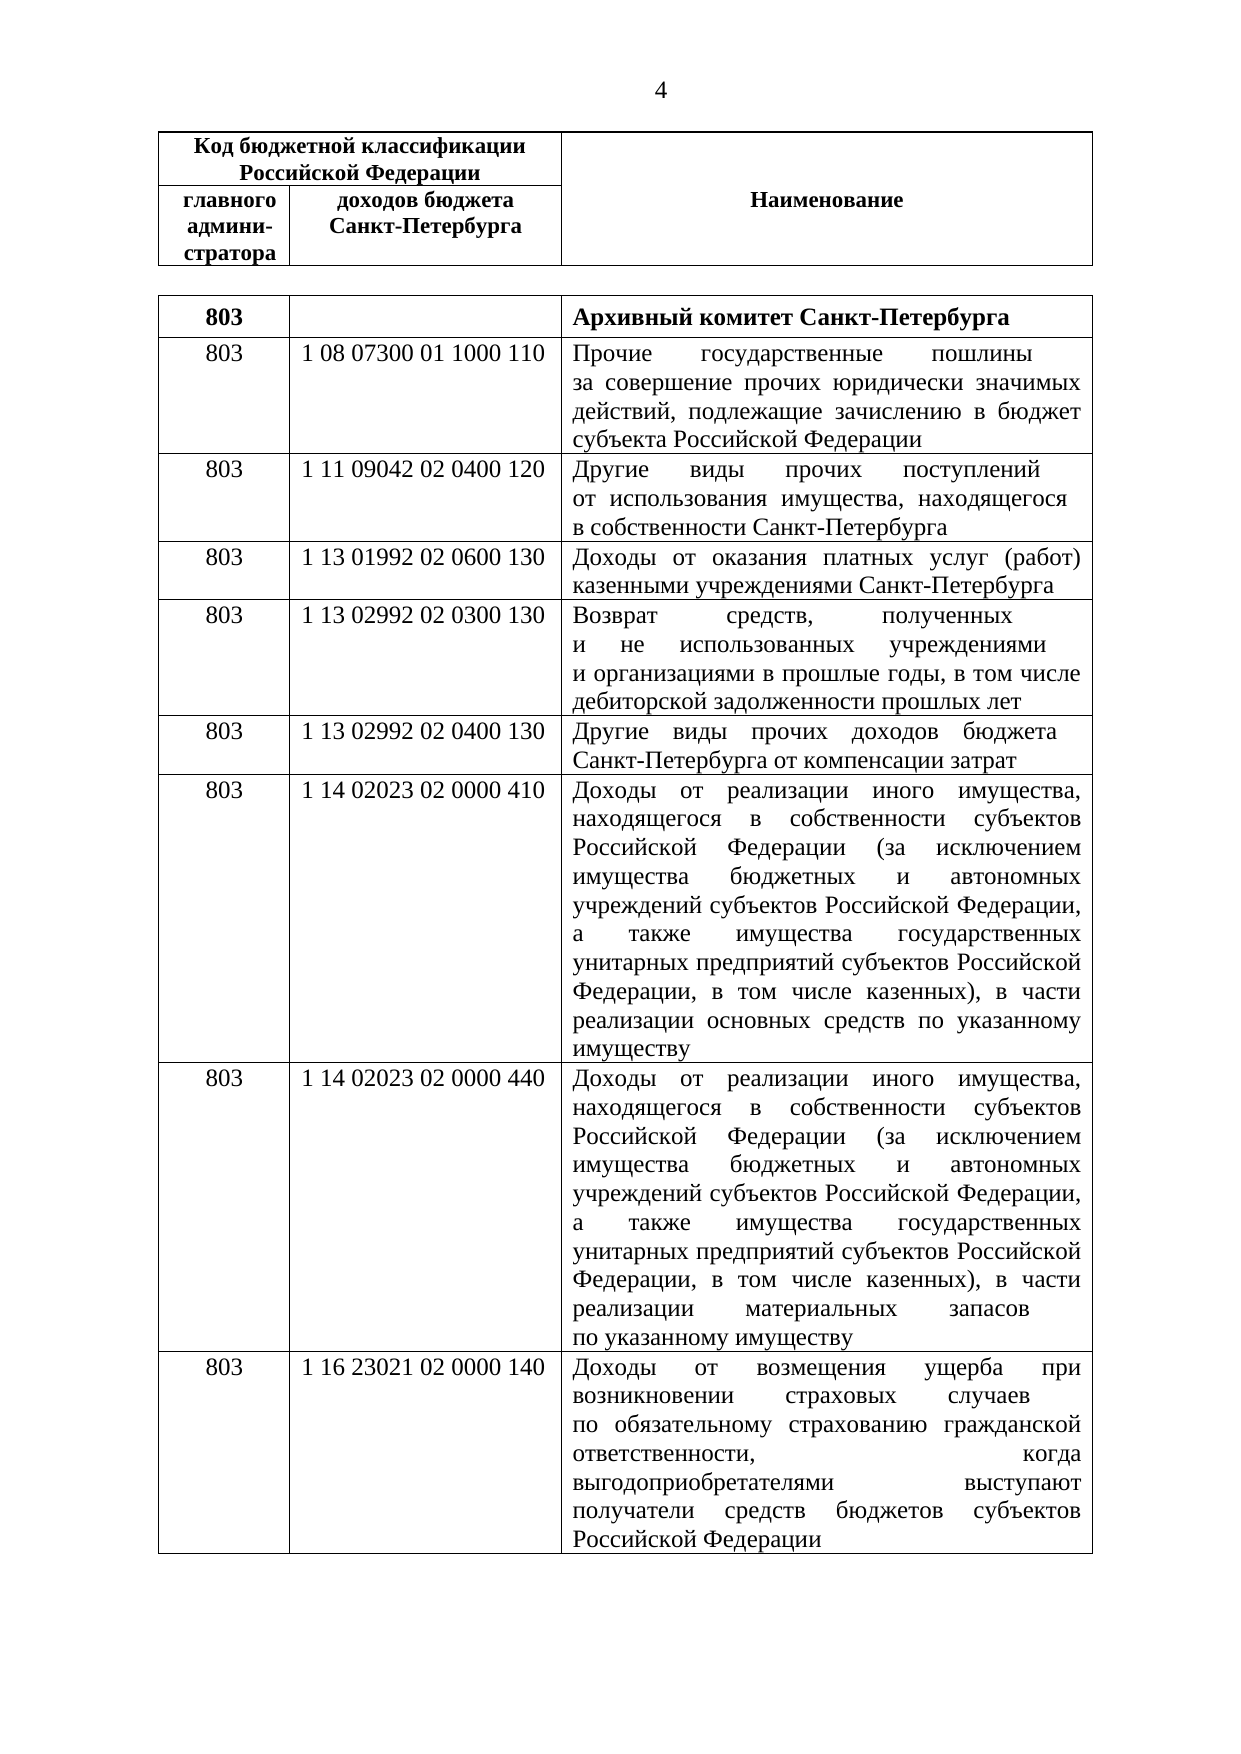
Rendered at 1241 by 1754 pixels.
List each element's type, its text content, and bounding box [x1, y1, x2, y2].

table_cell Доходы от реализации иного имущества, находящегося в собственности субъектов Российской Федерации (за исключением имущества бюджетных и автономных учреждений субъектов Российской Федерации, а также имущества государственных унитарных предприятий субъектов Российской Федерации, в том числе казенных), в части реализации основных средств по указанному имуществу [562, 775, 1092, 1062]
table_cell 803 [159, 600, 289, 715]
table_cell 1 13 02992 02 0400 130 [290, 716, 561, 774]
table_cell 1 13 01992 02 0600 130 [290, 542, 561, 599]
table_cell Доходы от оказания платных услуг (работ) казенными учреждениями Санкт-Петербурга [562, 542, 1092, 599]
table_cell 1 08 07300 01 1000 110 [290, 338, 561, 453]
table_cell Другие виды прочих доходов бюджета Санкт-Петербурга от компенсации затрат [562, 716, 1092, 774]
table_cell 1 14 02023 02 0000 410 [290, 775, 561, 1062]
table_cell 1 11 09042 02 0400 120 [290, 454, 561, 541]
table_cell 803 [159, 454, 289, 541]
table_cell 803 [159, 775, 289, 1062]
table_cell 1 16 23021 02 0000 140 [290, 1352, 561, 1553]
table_cell 1 14 02023 02 0000 440 [290, 1063, 561, 1351]
table_cell Архивный комитет Санкт-Петербурга [562, 296, 1092, 337]
table_cell 803 [159, 338, 289, 453]
table_cell 803 [159, 542, 289, 599]
table_cell Другие виды прочих поступлений от использования имущества, находящегося в собственности Санкт-Петербурга [562, 454, 1092, 541]
table_cell 803 [159, 1063, 289, 1351]
table_cell Возврат средств, полученных и не использованных учреждениями и организациями в прошлые годы, в том числе дебиторской задолженности прошлых лет [562, 600, 1092, 715]
table_cell 803 [159, 296, 289, 337]
table_cell 1 13 02992 02 0300 130 [290, 600, 561, 715]
table_cell 803 [159, 1352, 289, 1553]
table_cell 803 [159, 716, 289, 774]
table_cell Доходы от реализации иного имущества, находящегося в собственности субъектов Российской Федерации (за исключением имущества бюджетных и автономных учреждений субъектов Российской Федерации, а также имущества государственных унитарных предприятий субъектов Российской Федерации, в том числе казенных), в части реализации материальных запасов по указанному имуществу [562, 1063, 1092, 1351]
table_cell Прочие государственные пошлины за совершение прочих юридически значимых действий, подлежащие зачислению в бюджет субъекта Российской Федерации [562, 338, 1092, 453]
table_cell [290, 296, 561, 337]
table_cell Доходы от возмещения ущерба при возникновении страховых случаев по обязательному страхованию гражданской ответственности, когда выгодоприобретателями выступают получатели средств бюджетов субъектов Российской Федерации [562, 1352, 1092, 1553]
